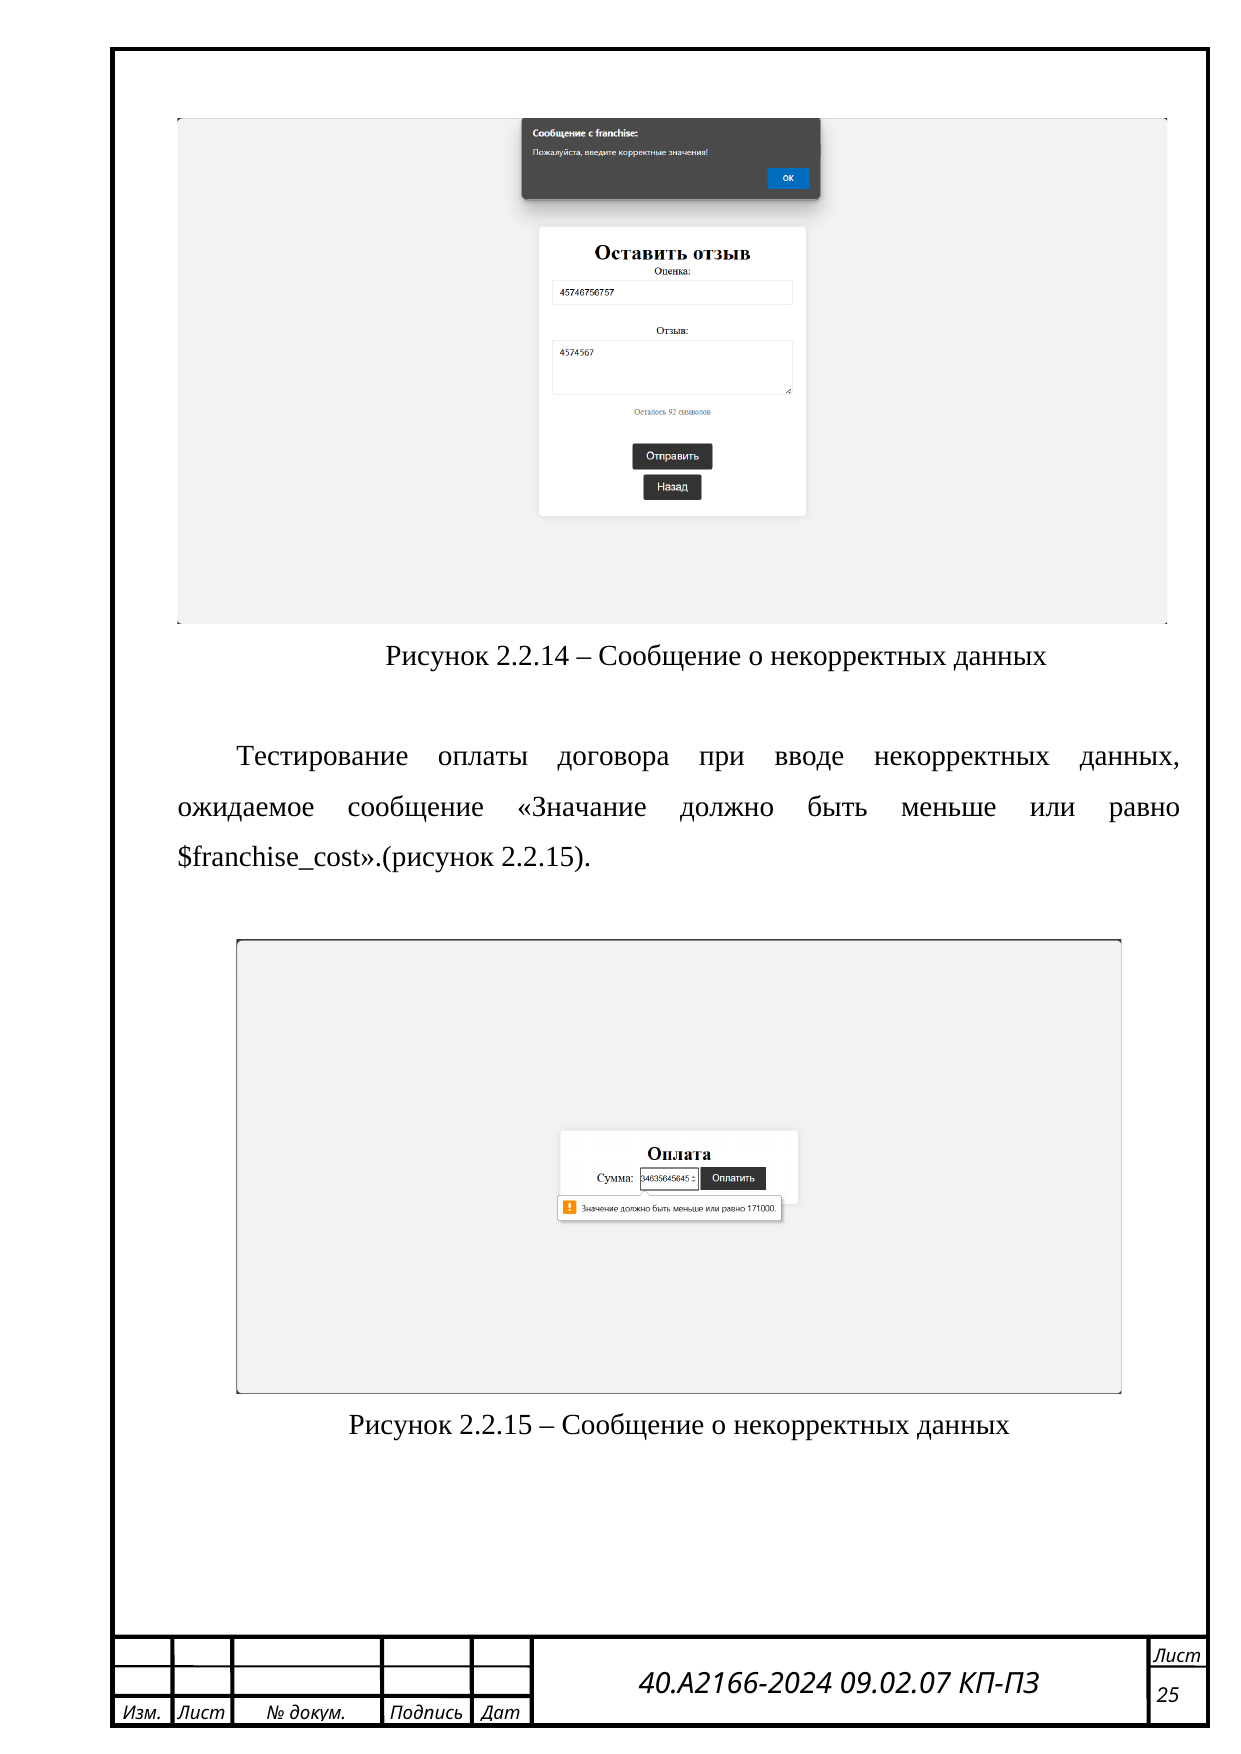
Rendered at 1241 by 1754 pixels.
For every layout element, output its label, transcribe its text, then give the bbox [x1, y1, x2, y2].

picture [177, 118, 1168, 624]
text Тестирование оплаты договора при вводе некорректных данных, ожидаемое сообщение «Значание должно быть меньше или равно $franchise_cost».(рисунок 2.2.15). [177, 738, 1181, 873]
text Рисунок 2.2.14 – Сообщение о некорректных данных [177, 638, 1181, 671]
picture [236, 939, 1122, 1394]
text Рисунок 2.2.15 – Сообщение о некорректных данных [177, 1407, 1181, 1441]
